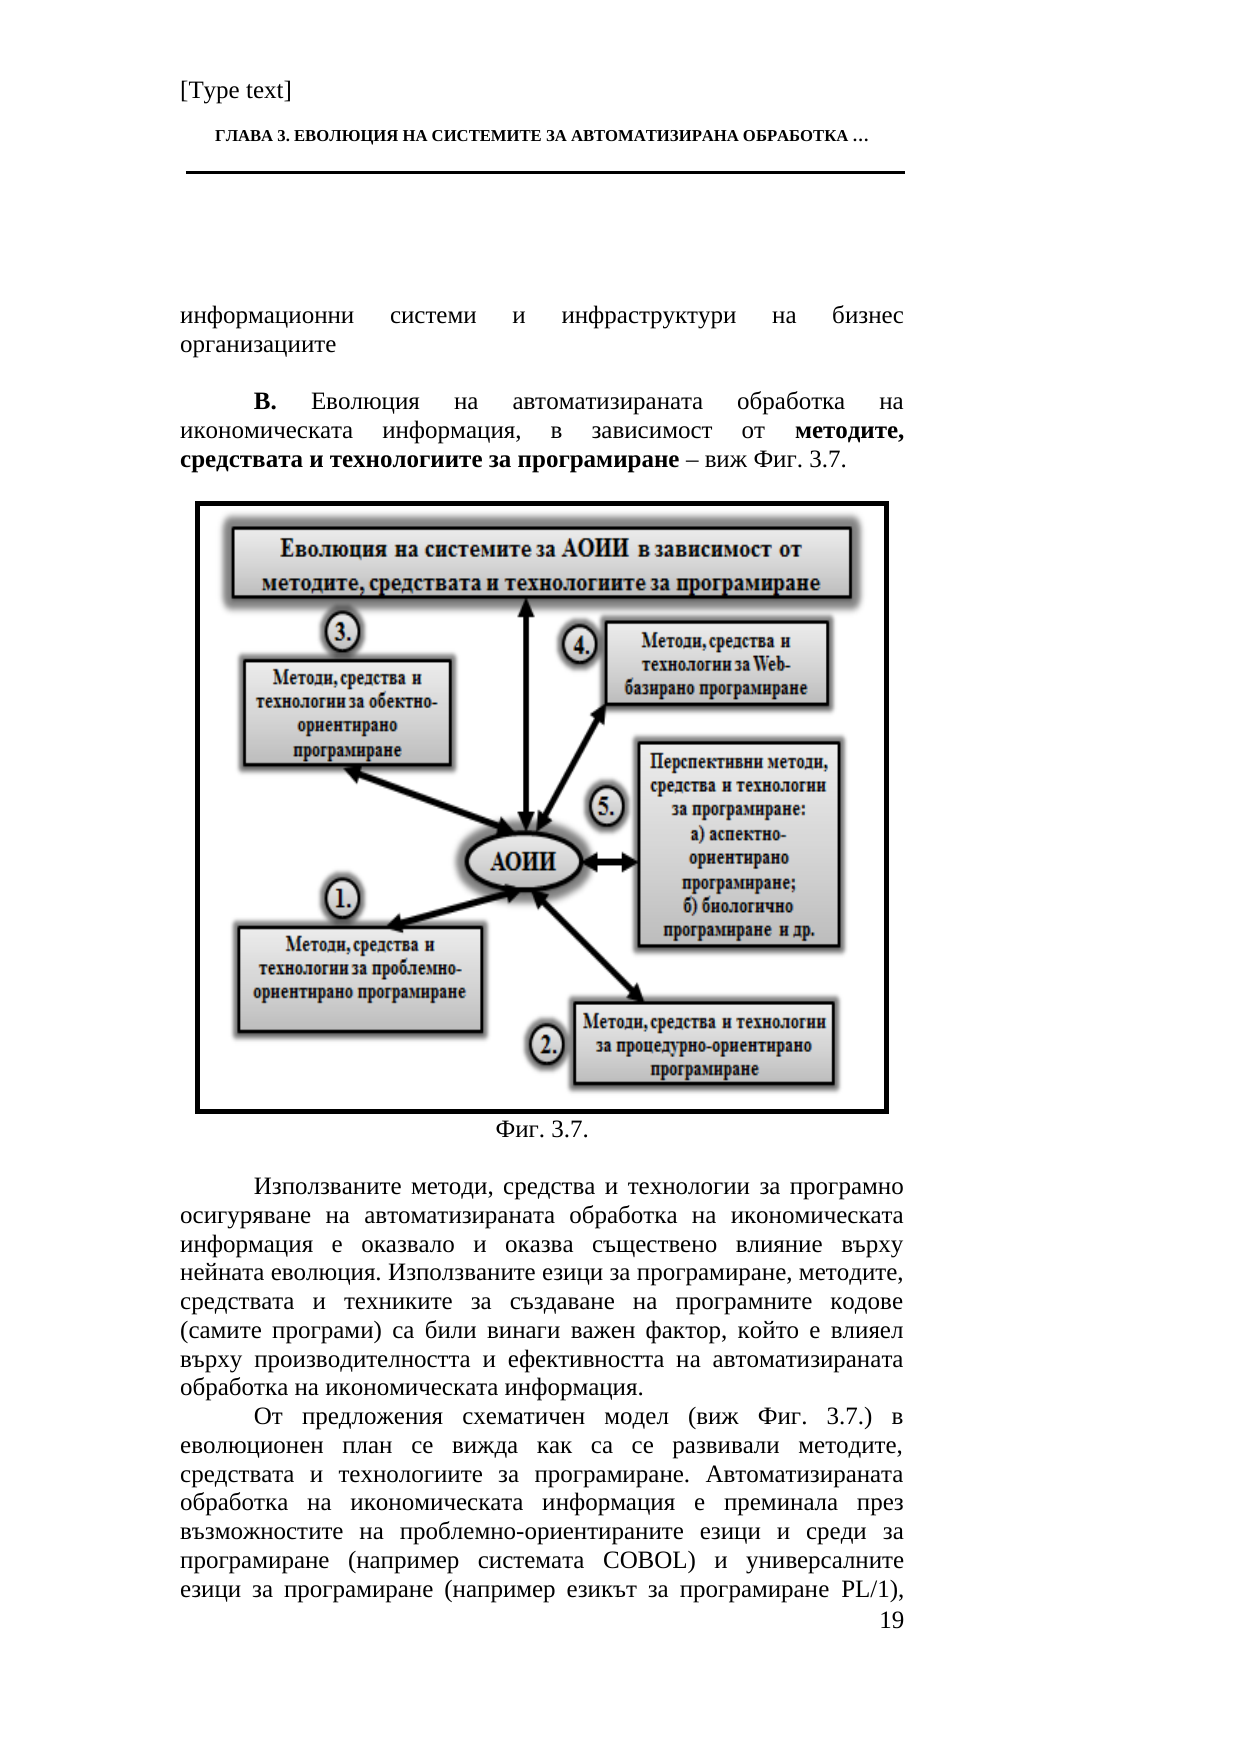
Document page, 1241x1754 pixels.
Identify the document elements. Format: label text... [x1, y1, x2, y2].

picture [200, 506, 884, 1109]
text В. Еволюция на автоматизираната обработка на икономическата информация, в зависимост от методите, средствата и технологиите за програмиране – виж Фиг. 3.7. [180, 386, 904, 472]
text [180, 1401, 904, 1602]
text Фиг. 3.7. [180, 1114, 904, 1142]
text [180, 300, 904, 357]
text Използваните методи, средства и технологии за програмно осигуряване на автоматизираната обработка на икономическата информация е оказвало и оказва съществено влияние върху нейната еволюция. Използваните езици за програмиране, методите, средствата и техниките за създаване на програмните кодове (самите програми) са били винаги важен фактор, който е влияел върху производителността и ефективността на автоматизираната обработка на икономическата информация. [180, 1171, 904, 1401]
